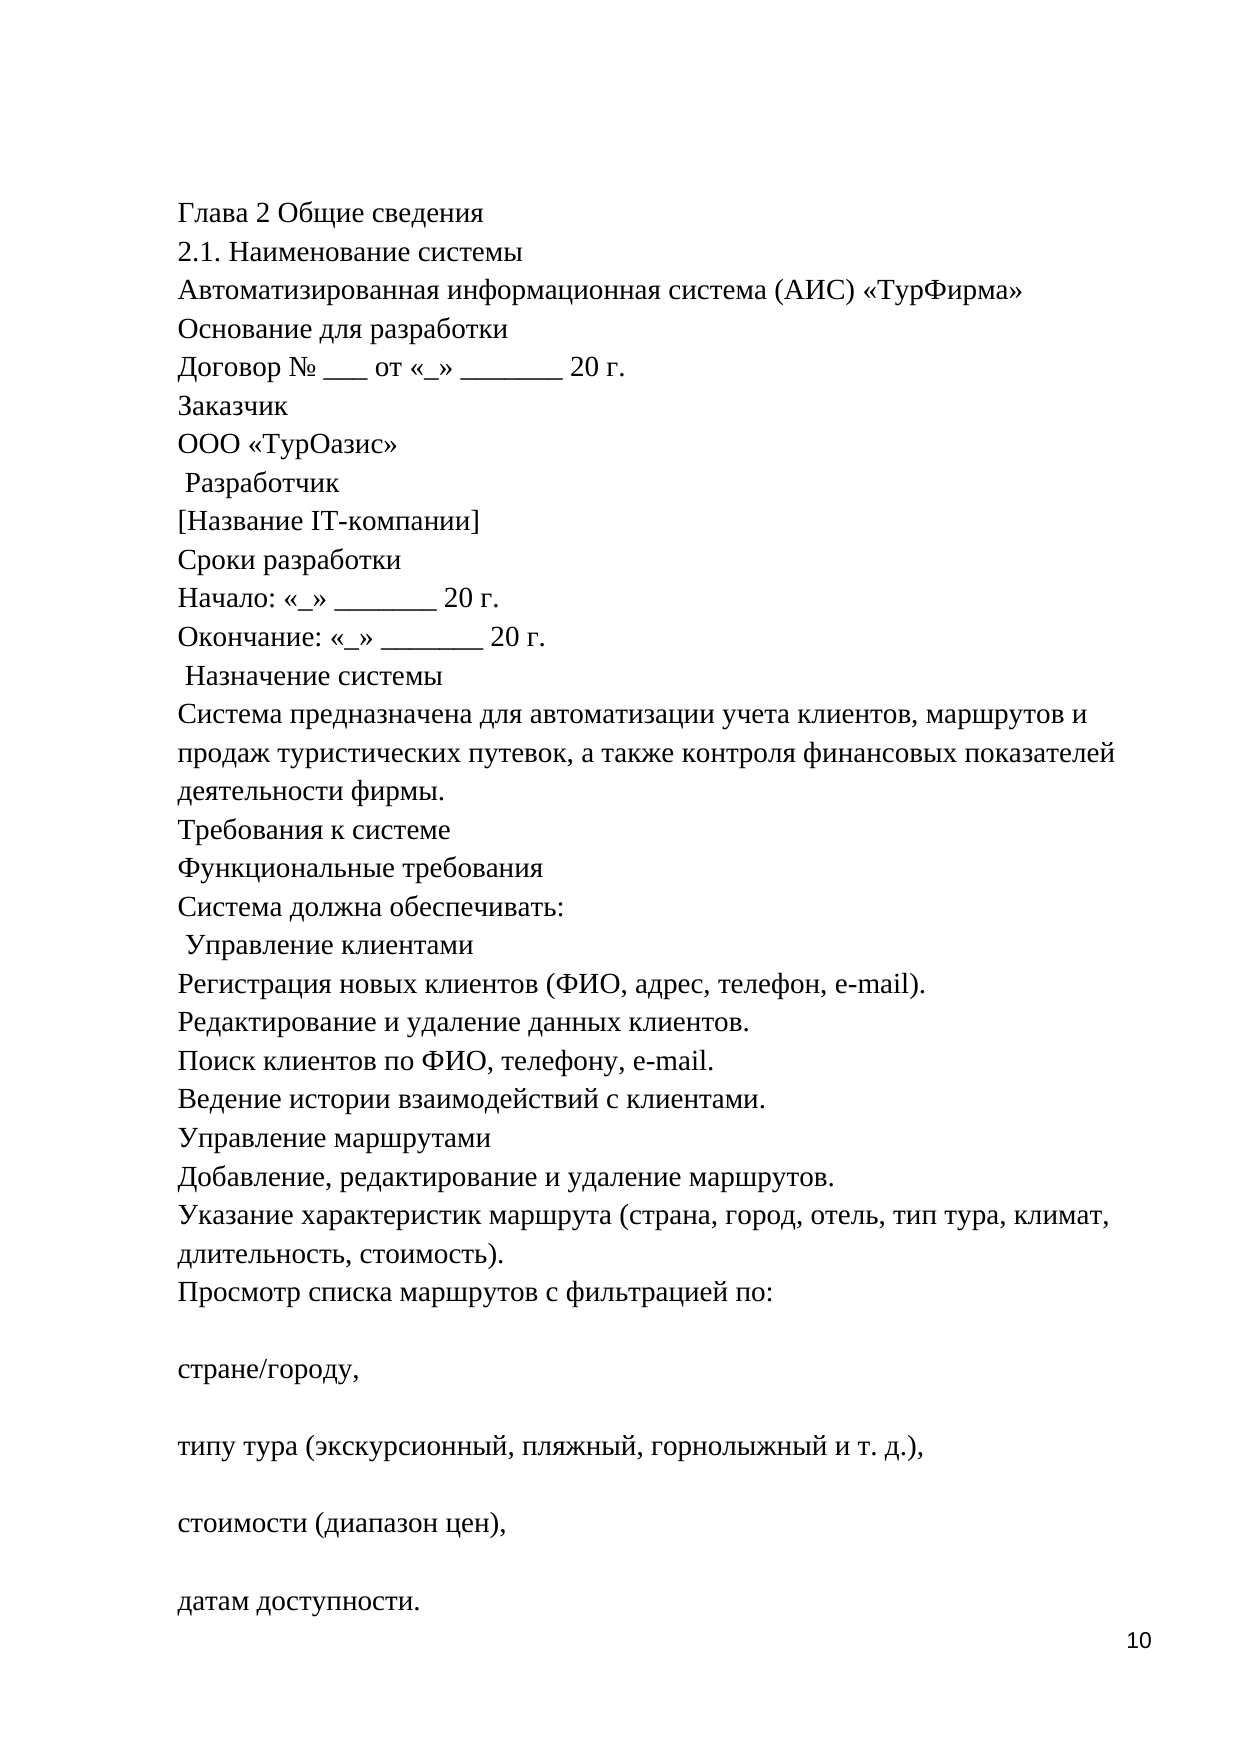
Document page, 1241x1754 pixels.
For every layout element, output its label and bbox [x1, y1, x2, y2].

text [177, 118, 1152, 1616]
